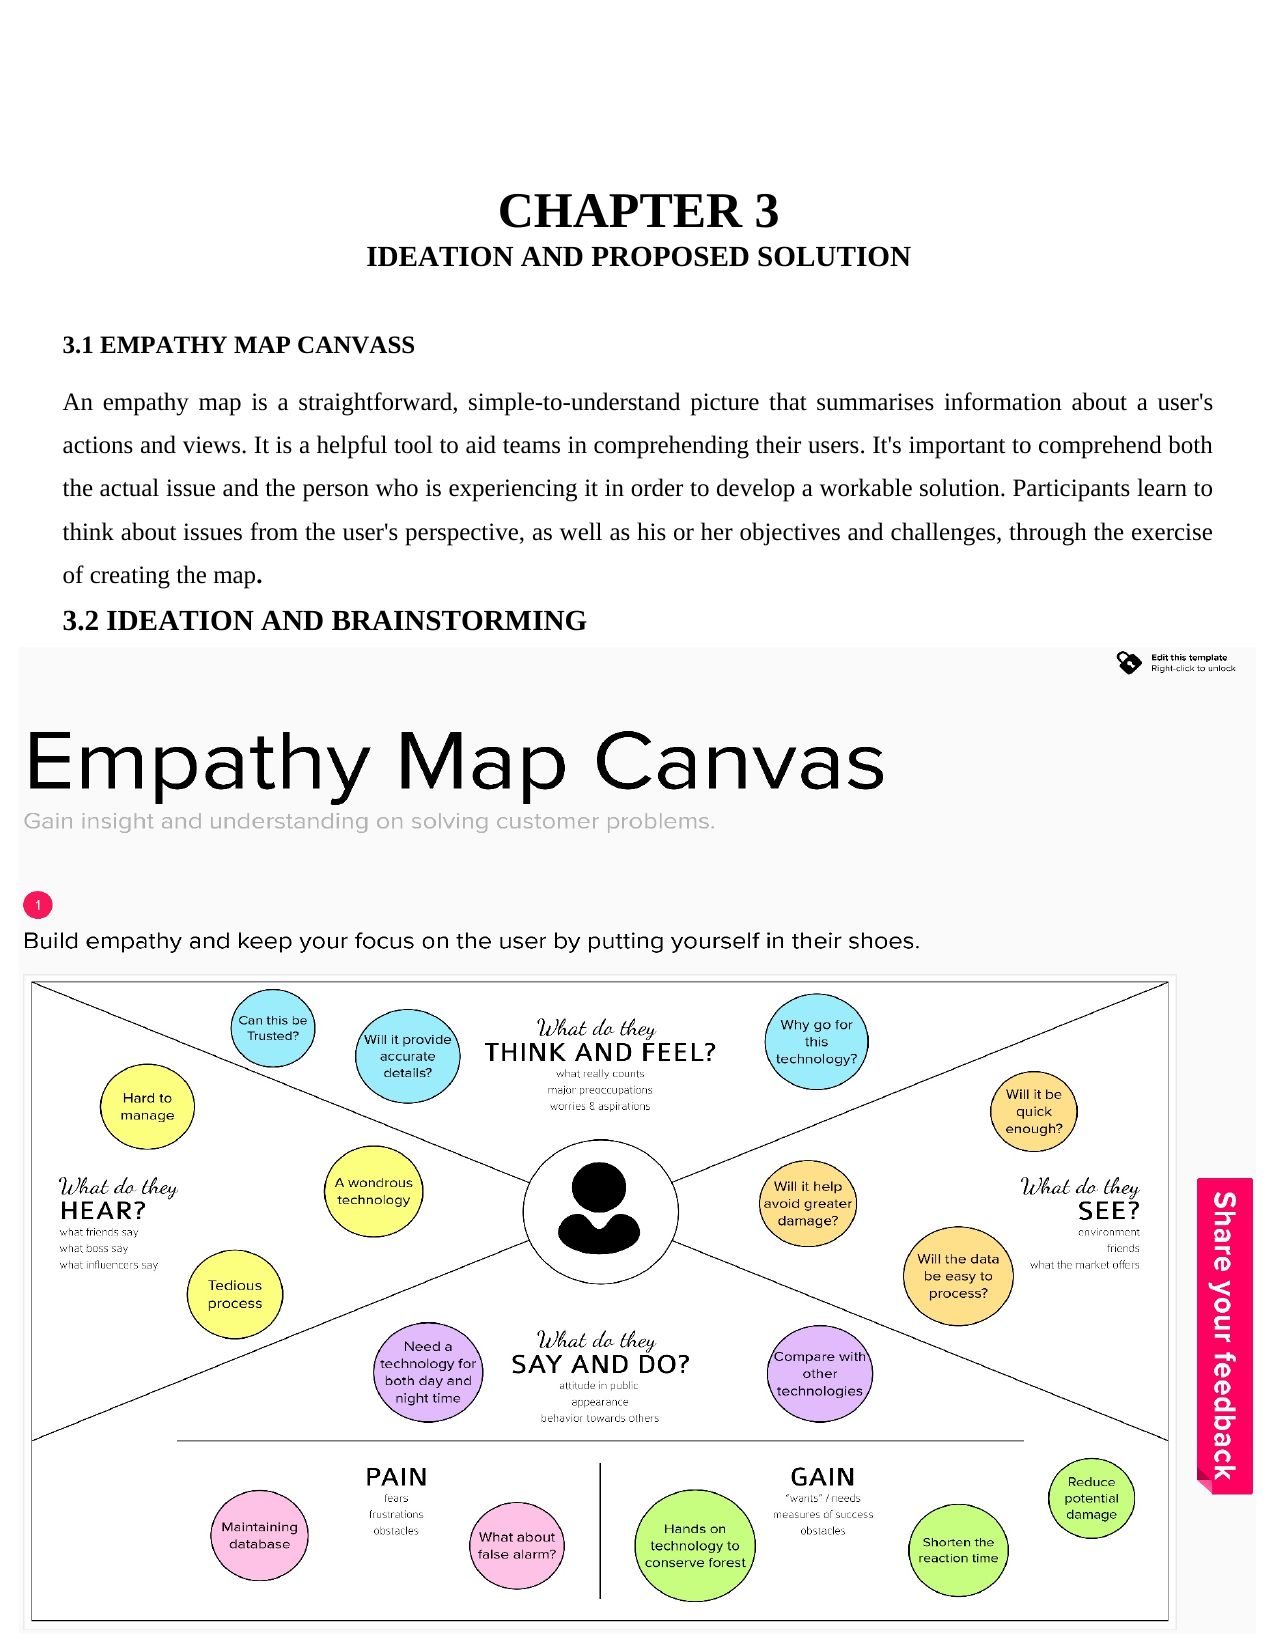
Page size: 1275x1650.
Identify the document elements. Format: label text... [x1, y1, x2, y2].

text 3.1 EMPATHY MAP CANVASS [62, 330, 1214, 358]
text IDEATION AND PROPOSED SOLUTION [62, 239, 1214, 272]
picture [18, 647, 1257, 1634]
text 3.2 IDEATION AND BRAINSTORMING [62, 603, 1214, 636]
text CHAPTER 3 [62, 181, 1214, 239]
text An empathy map is a straightforward, simple-to-understand picture that summarises information about a user's actions and views. It is a helpful tool to aid teams in comprehending their users. It's important to comprehend both the actual issue and the person who is experiencing it in order to develop a workable solution. Participants learn to think about issues from the user's perspective, as well as his or her objectives and challenges, through the exercise of creating the map. [62, 387, 1214, 588]
